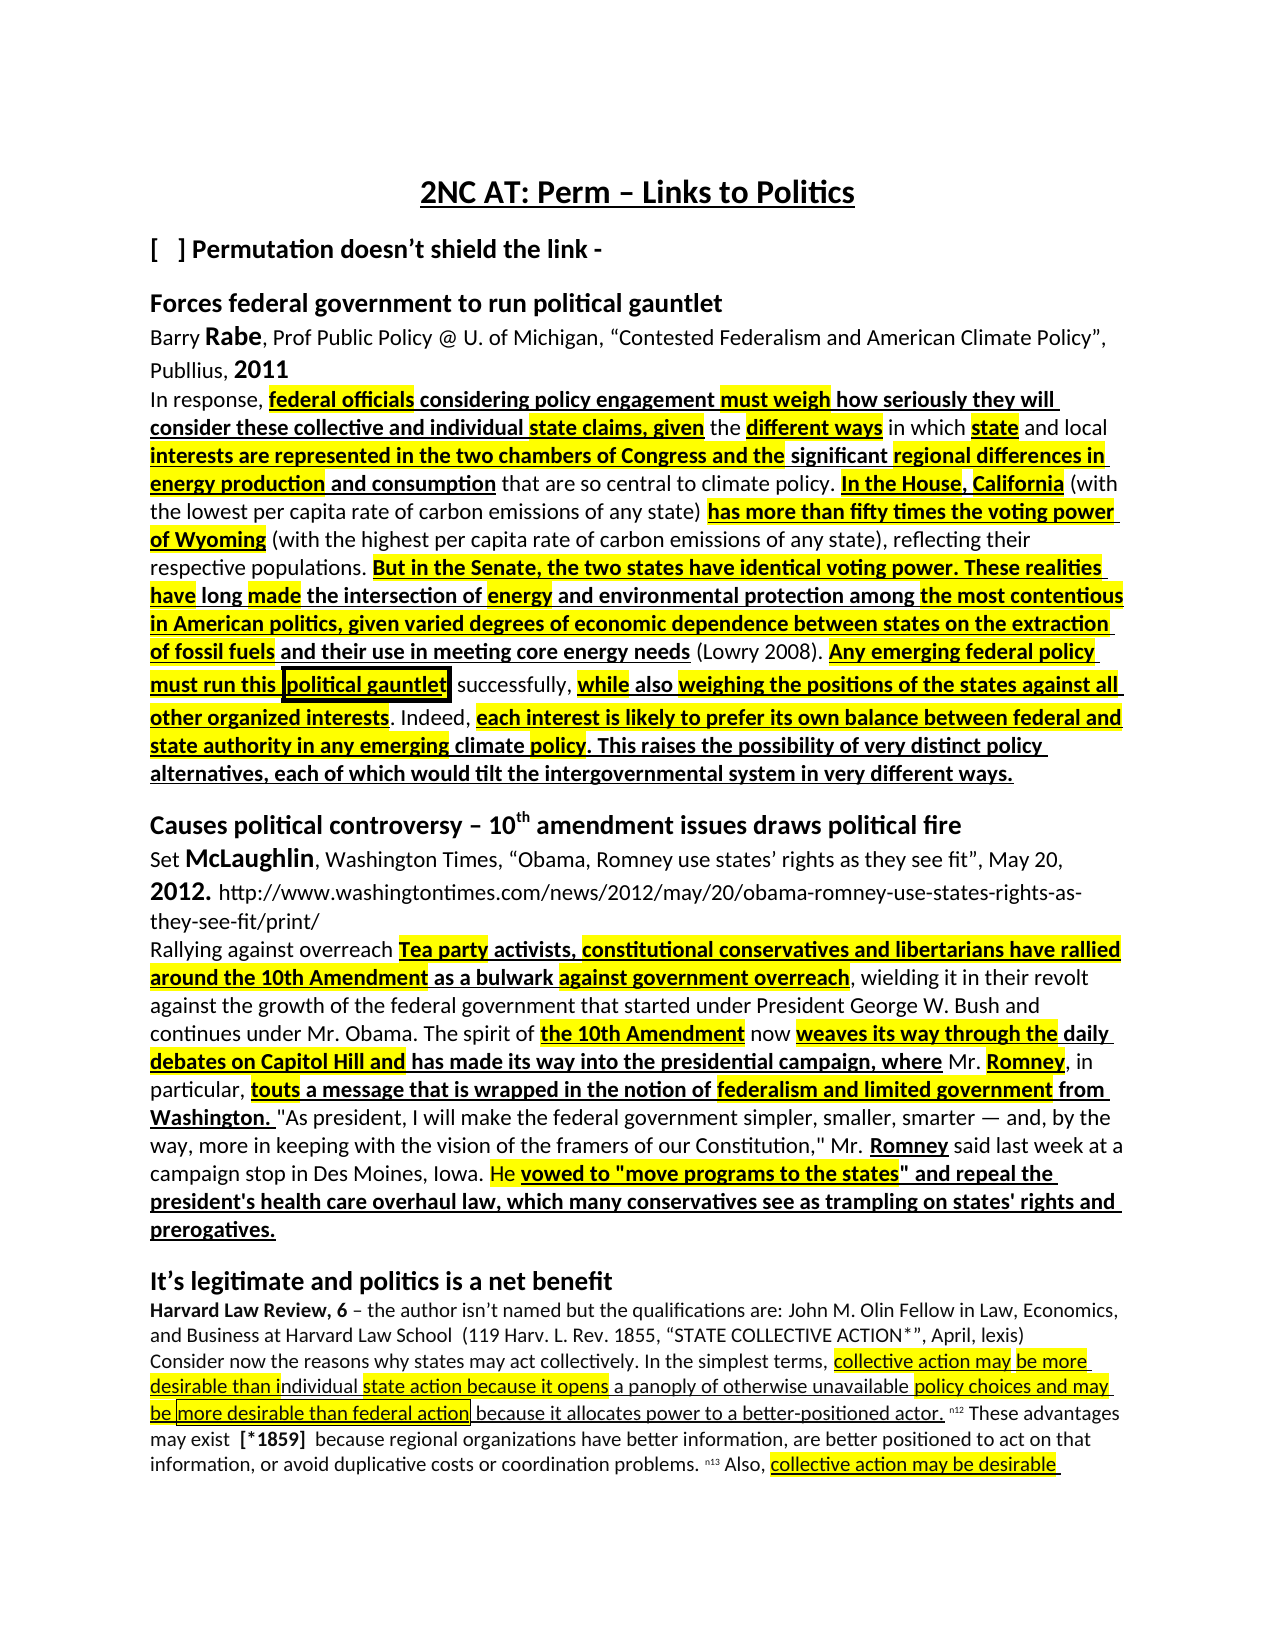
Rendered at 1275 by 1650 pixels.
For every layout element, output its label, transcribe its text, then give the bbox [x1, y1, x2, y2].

text Barry Rabe, Prof Public Policy @ U. of Michigan, “Contested Federalism and American Climate Policy”, Publlius, 2011 [150, 319, 1125, 385]
subtitle Forces federal government to run political gauntlet [150, 286, 1125, 319]
text Rallying against overreach Tea party activists, constitutional conservatives and libertarians have rallied around the 10th Amendment as a bulwark against government overreach, wielding it in their revolt against the growth of the federal government that started under President George W. Bush and continues under Mr. Obama. The spirit of the 10th Amendment now weaves its way through the daily debates on Capitol Hill and has made its way into the presidential campaign, where Mr. Romney, in particular, touts a message that is wrapped in the notion of federalism and limited government from Washington. "As president, I will make the federal government simpler, smaller, smarter — and, by the way, more in keeping with the vision of the framers of our Constitution," Mr. Romney said last week at a campaign stop in Des Moines, Iowa. He vowed to "move programs to the states" and repeal the president's health care overhaul law, which many conservatives see as trampling on states' rights and prerogatives. [150, 935, 1125, 1243]
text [150, 1348, 1125, 1477]
subtitle It’s legitimate and politics is a net benefit [150, 1264, 1125, 1297]
text In response, federal officials considering policy engagement must weigh how seriously they will consider these collective and individual state claims, given the different ways in which state and local interests are represented in the two chambers of Congress and the significant regional differences in energy production and consumption that are so central to climate policy. In the House, California (with the lowest per capita rate of carbon emissions of any state) has more than fifty times the voting power of Wyoming (with the highest per capita rate of carbon emissions of any state), reflecting their respective populations. But in the Senate, the two states have identical voting power. These realities have long made the intersection of energy and environmental protection among the most contentious in American politics, given varied degrees of economic dependence between states on the extraction of fossil fuels and their use in meeting core energy needs (Lowry 2008). Any emerging federal policy must run this political gauntlet successfully, while also weighing the positions of the states against all other organized interests. Indeed, each interest is likely to prefer its own balance between federal and state authority in any emerging climate policy. This raises the possibility of very distinct policy alternatives, each of which would tilt the intergovernmental system in very different ways. [150, 385, 1125, 787]
subtitle Causes political controversy – 10th amendment issues draws political fire [150, 808, 1125, 841]
subtitle 2NC AT: Perm – Links to Politics [150, 171, 1125, 212]
subtitle [ ] Permutation doesn’t shield the link - [150, 232, 1125, 265]
text Harvard Law Review, 6 – the author isn’t named but the qualifications are: John M. Olin Fellow in Law, Economics, and Business at Harvard Law School (119 Harv. L. Rev. 1855, “STATE COLLECTIVE ACTION*”, April, lexis) [150, 1297, 1125, 1348]
text Set McLaughlin, Washington Times, “Obama, Romney use states’ rights as they see fit”, May 20, 2012. http://www.washingtontimes.com/news/2012/may/20/obama-romney-use-states-rights-as-they-see-fit/print/ [150, 841, 1125, 935]
